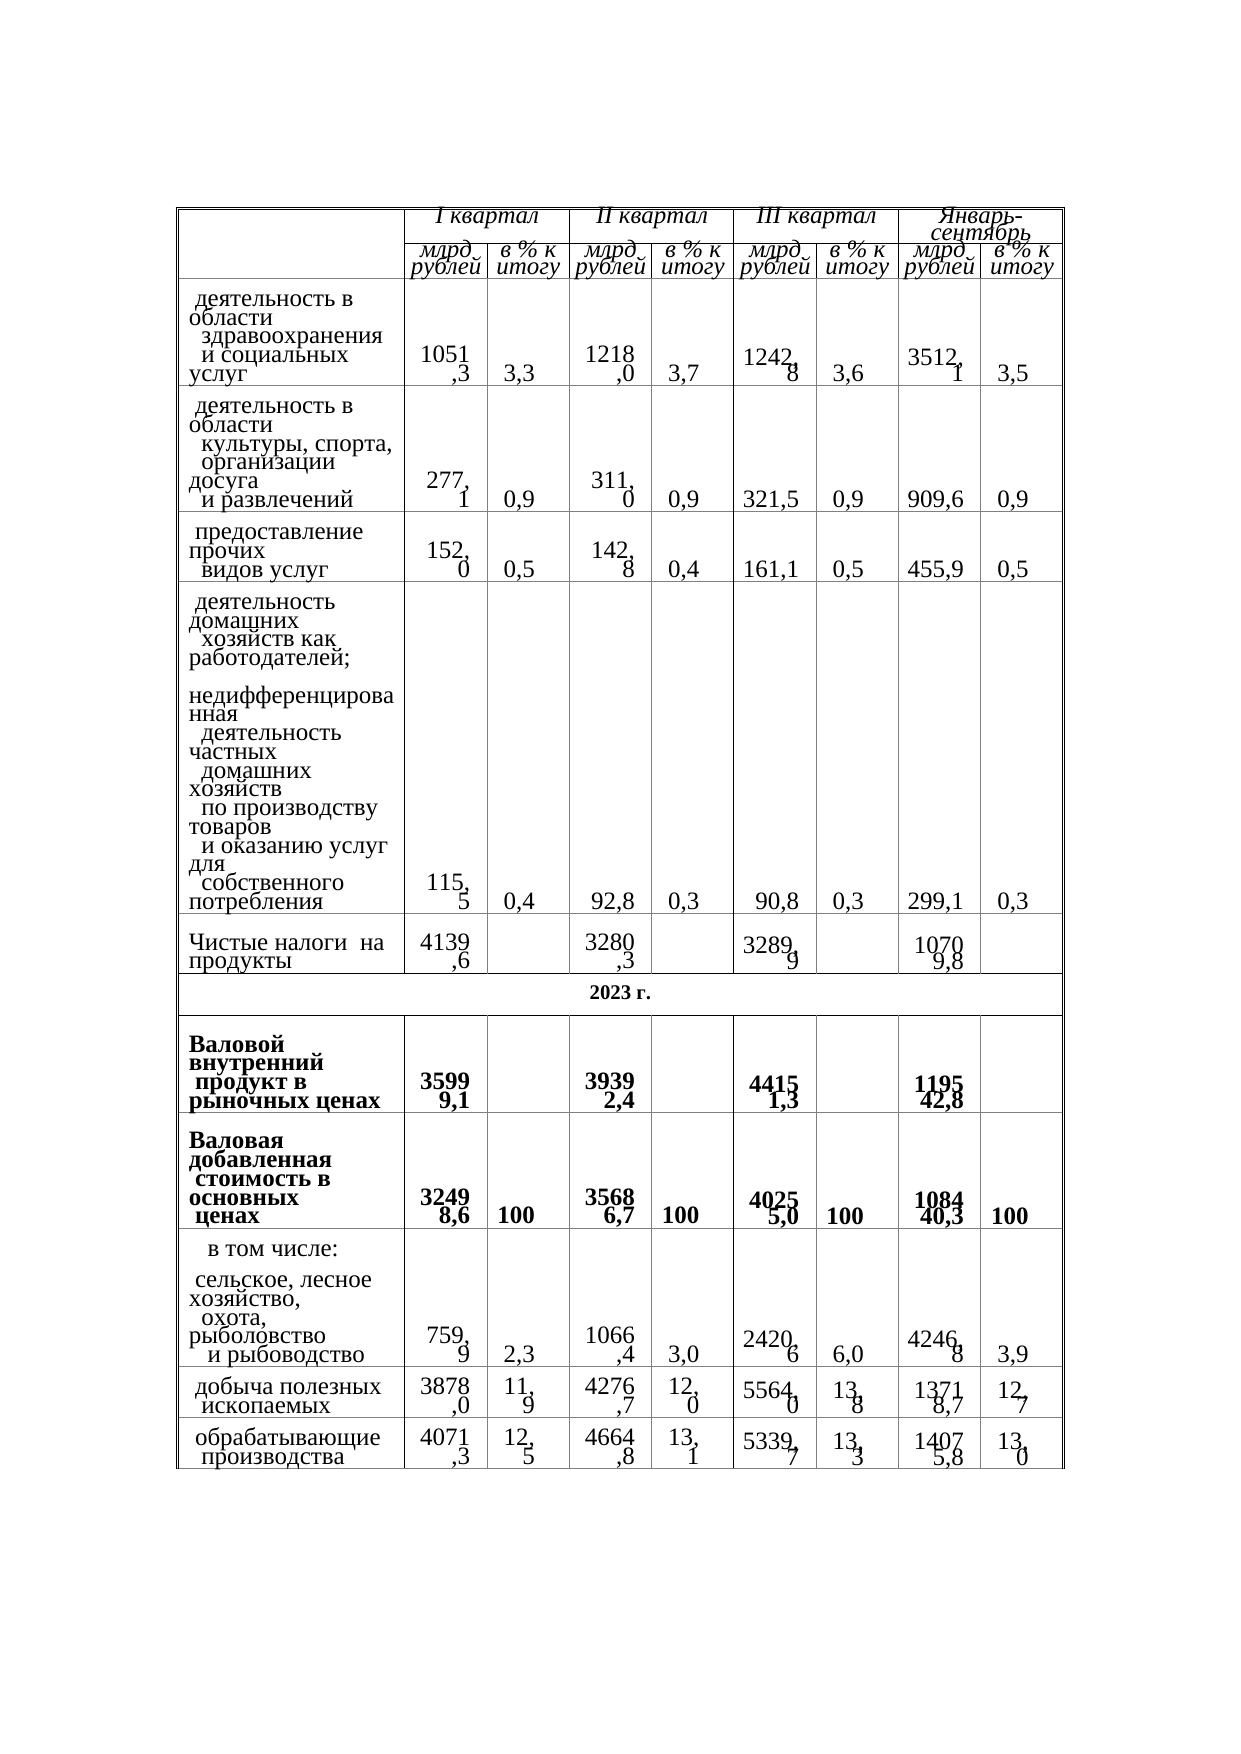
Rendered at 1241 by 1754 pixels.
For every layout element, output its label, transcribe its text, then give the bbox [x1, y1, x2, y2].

table_cell 3289,9 [734, 914, 816, 972]
table_cell 5564,0 [734, 1367, 816, 1417]
table_cell 13,0 [981, 1418, 1062, 1468]
table_cell 3878,0 [405, 1367, 487, 1417]
table_cell 0,5 [817, 512, 898, 581]
table_cell 2023 г. [179, 974, 1062, 1015]
table_header III квартал [734, 210, 898, 243]
table_cell 0,5 [488, 512, 569, 581]
table_cell 35686,7 [570, 1113, 651, 1228]
table_cell [817, 1016, 898, 1112]
table_cell 12,5 [488, 1418, 569, 1468]
table_header II квартал [570, 210, 733, 243]
table_cell [981, 1016, 1062, 1112]
table_cell 32498,6 [405, 1113, 487, 1228]
table_cell 0,9 [817, 386, 898, 511]
table_cell 4276,7 [570, 1367, 651, 1417]
table_header I квартал [405, 210, 569, 243]
table_cell 3,7 [652, 279, 733, 385]
table_cell 1066,4 [570, 1229, 651, 1366]
table_cell 40255,0 [734, 1113, 816, 1228]
table_cell деятельность домашних хозяйств как работодателей; недифференцированная деятельность частных домашних хозяйств по производству товаров и оказанию услуг для собственного потребления [179, 582, 404, 913]
table_cell [652, 1016, 733, 1112]
table_cell 3,9 [981, 1229, 1062, 1366]
table_cell 4664,8 [570, 1418, 651, 1468]
table_cell 142,8 [570, 512, 651, 581]
table_cell Валовая добавленная стоимость в основных ценах [179, 1113, 404, 1228]
table_cell 2420,6 [734, 1229, 816, 1366]
table_cell [652, 914, 733, 972]
table_cell 12,0 [652, 1367, 733, 1417]
table_cell 3,5 [981, 279, 1062, 385]
table_cell 455,9 [899, 512, 980, 581]
table_cell 11,9 [488, 1367, 569, 1417]
table_cell 14075,8 [899, 1418, 980, 1468]
table_cell 0,3 [981, 582, 1062, 913]
table_cell 3512,1 [899, 279, 980, 385]
table_cell 1051,3 [405, 279, 487, 385]
table_cell 0,4 [652, 512, 733, 581]
table_cell 0,5 [981, 512, 1062, 581]
table_cell 4246,8 [899, 1229, 980, 1366]
table_cell 90,8 [734, 582, 816, 913]
table_cell млрд рублей [570, 244, 651, 278]
table_cell 3,6 [817, 279, 898, 385]
table_cell 12,7 [981, 1367, 1062, 1417]
table_cell Чистые налоги на продукты [179, 914, 404, 972]
table_cell предоставление прочих видов услуг [179, 512, 404, 581]
table_cell 100 [981, 1113, 1062, 1228]
table_cell 100 [652, 1113, 733, 1228]
table_cell 152,0 [405, 512, 487, 581]
table_cell 6,0 [817, 1229, 898, 1366]
table_cell 2,3 [488, 1229, 569, 1366]
table_cell 0,4 [488, 582, 569, 913]
table_cell 35999,1 [405, 1016, 487, 1112]
table_cell млрд рублей [899, 244, 980, 278]
table_cell 115,5 [405, 582, 487, 913]
table_cell в % к итогу [981, 244, 1062, 278]
table_cell 39392,4 [570, 1016, 651, 1112]
table_cell 0,3 [817, 582, 898, 913]
table_cell Валовой внутренний продукт в рыночных ценах [179, 1016, 404, 1112]
table_cell 13,8 [817, 1367, 898, 1417]
table_cell 1242,8 [734, 279, 816, 385]
table_cell 13,3 [817, 1418, 898, 1468]
table_cell 44151,3 [734, 1016, 816, 1112]
table_cell 100 [488, 1113, 569, 1228]
table_cell в том числе: сельское, лесное хозяйство, охота, рыболовство и рыбоводство [179, 1229, 404, 1366]
table_cell 13718,7 [899, 1367, 980, 1417]
table_cell 3280,3 [570, 914, 651, 972]
table_cell 0,9 [981, 386, 1062, 511]
table_cell млрд рублей [405, 244, 487, 278]
table_cell 3,3 [488, 279, 569, 385]
table_cell 100 [817, 1113, 898, 1228]
table_header Январь-сентябрь [899, 210, 1062, 243]
table_cell добыча полезных ископаемых [179, 1367, 404, 1417]
table_cell в % к итогу [817, 244, 898, 278]
table_cell 321,5 [734, 386, 816, 511]
table_cell 13,1 [652, 1418, 733, 1468]
table_cell 0,9 [488, 386, 569, 511]
table_cell деятельность в области здравоохранения и социальных услуг [179, 279, 404, 385]
table_cell 119542,8 [899, 1016, 980, 1112]
table_cell 4139,6 [405, 914, 487, 972]
table_cell 0,3 [652, 582, 733, 913]
table_cell 759,9 [405, 1229, 487, 1366]
table_cell 92,8 [570, 582, 651, 913]
table_cell [488, 914, 569, 972]
table_cell [488, 1016, 569, 1112]
table_cell 0,9 [652, 386, 733, 511]
table_cell 5339,7 [734, 1418, 816, 1468]
table_cell 1218,0 [570, 279, 651, 385]
table_header [179, 210, 404, 278]
table_cell 4071,3 [405, 1418, 487, 1468]
table_cell [817, 914, 898, 972]
table_cell 311,0 [570, 386, 651, 511]
table_cell 3,0 [652, 1229, 733, 1366]
table_cell обрабатывающие производства [179, 1418, 404, 1468]
table_cell 161,1 [734, 512, 816, 581]
table_cell в % к итогу [652, 244, 733, 278]
table_cell 299,1 [899, 582, 980, 913]
table_cell [981, 914, 1062, 972]
table_cell 909,6 [899, 386, 980, 511]
table_cell деятельность в области культуры, спорта, организации досуга и развлечений [179, 386, 404, 511]
table_cell 10709,8 [899, 914, 980, 972]
table_cell 108440,3 [899, 1113, 980, 1228]
table_cell 277,1 [405, 386, 487, 511]
table_cell млрд рублей [734, 244, 816, 278]
table_cell в % к итогу [488, 244, 569, 278]
